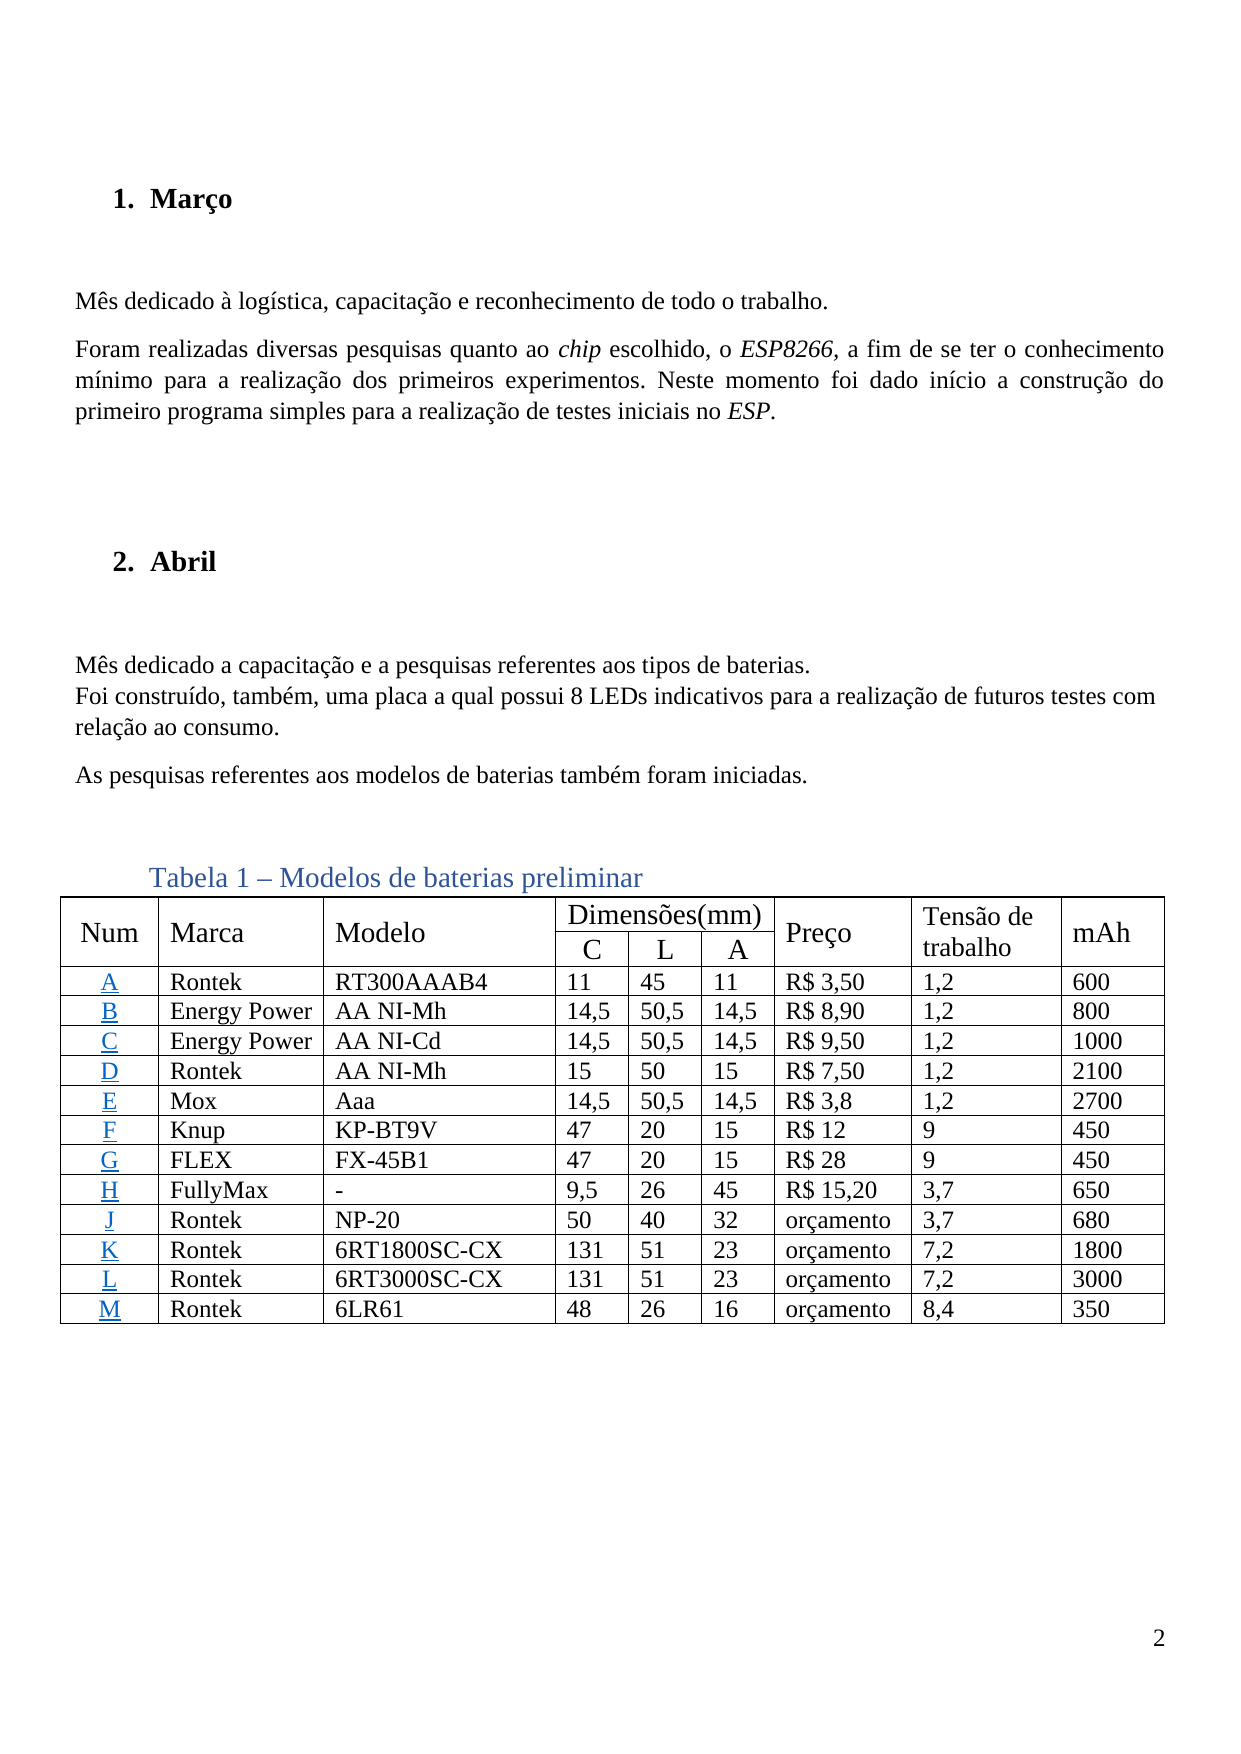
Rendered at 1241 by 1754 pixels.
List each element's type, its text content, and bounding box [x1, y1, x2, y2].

table_cell RT300AAAB4 [324, 967, 555, 995]
table_cell Rontek [159, 1056, 323, 1085]
table_cell 32 [702, 1205, 774, 1234]
table_cell Mox [159, 1086, 323, 1114]
table_cell 50,5 [629, 1086, 701, 1114]
table_cell F [61, 1116, 158, 1144]
list Março [112, 181, 1165, 214]
table_cell orçamento [775, 1235, 911, 1263]
table_cell 23 [702, 1235, 774, 1263]
table_cell 45 [629, 967, 701, 995]
table_header Tensão de trabalho [912, 898, 1061, 966]
table_cell 1,2 [912, 1026, 1061, 1055]
table_cell 20 [629, 1116, 701, 1144]
table_cell 3,7 [912, 1205, 1061, 1234]
table_cell - [324, 1175, 555, 1204]
table_cell 7,2 [912, 1265, 1061, 1293]
table_cell 7,2 [912, 1235, 1061, 1263]
table_cell FX-45B1 [324, 1145, 555, 1174]
table_cell 40 [629, 1205, 701, 1234]
table_cell 1,2 [912, 1056, 1061, 1085]
table_cell 131 [556, 1235, 628, 1263]
table_cell 1000 [1062, 1026, 1164, 1055]
table_cell R$ 7,50 [775, 1056, 911, 1085]
table_cell Rontek [159, 1235, 323, 1263]
table_cell 450 [1062, 1116, 1164, 1144]
table_cell AA NI-Cd [324, 1026, 555, 1055]
table_header Preço [775, 898, 911, 966]
text As pesquisas referentes aos modelos de baterias também foram iniciadas. [75, 760, 1165, 788]
table_cell R$ 9,50 [775, 1026, 911, 1055]
table_cell 2700 [1062, 1086, 1164, 1114]
table_cell 6RT1800SC-CX [324, 1235, 555, 1263]
table_cell H [61, 1175, 158, 1204]
table_cell 15 [702, 1145, 774, 1174]
table_cell orçamento [775, 1294, 911, 1323]
table_cell 11 [702, 967, 774, 995]
table_cell 1,2 [912, 1086, 1061, 1114]
text Foram realizadas diversas pesquisas quanto ao chip escolhido, o ESP8266, a fim de se ter o conhecimento mínimo para a realização dos primeiros experimentos. Neste momento foi dado início a construção do primeiro programa simples para a realização de testes iniciais no ESP. [75, 334, 1165, 425]
table_cell Energy Power [159, 1026, 323, 1055]
table_cell R$ 8,90 [775, 996, 911, 1025]
table_cell 9 [912, 1116, 1061, 1144]
table_cell 9,5 [556, 1175, 628, 1204]
table_cell 15 [702, 1056, 774, 1085]
table_cell 50,5 [629, 996, 701, 1025]
table_cell Rontek [159, 1205, 323, 1234]
table_cell 50,5 [629, 1026, 701, 1055]
table_cell FullyMax [159, 1175, 323, 1204]
table_cell orçamento [775, 1205, 911, 1234]
table_cell 26 [629, 1175, 701, 1204]
table_cell 23 [702, 1265, 774, 1293]
table_cell Rontek [159, 1265, 323, 1293]
table_cell C [61, 1026, 158, 1055]
table_cell D [61, 1056, 158, 1085]
table_cell R$ 12 [775, 1116, 911, 1144]
table_cell B [61, 996, 158, 1025]
table_cell KP-BT9V [324, 1116, 555, 1144]
table_cell R$ 15,20 [775, 1175, 911, 1204]
table_cell G [61, 1145, 158, 1174]
table_cell Energy Power [159, 996, 323, 1025]
table_cell 26 [629, 1294, 701, 1323]
table_cell 600 [1062, 967, 1164, 995]
table_header mAh [1062, 898, 1164, 966]
table_cell FLEX [159, 1145, 323, 1174]
table_cell 47 [556, 1145, 628, 1174]
table_cell 11 [556, 967, 628, 995]
table_cell M [61, 1294, 158, 1323]
table_cell 2100 [1062, 1056, 1164, 1085]
table_header Num [61, 898, 158, 966]
table_cell 6LR61 [324, 1294, 555, 1323]
table_cell 51 [629, 1235, 701, 1263]
table_cell 45 [702, 1175, 774, 1204]
table_cell J [61, 1205, 158, 1234]
subtitle Tabela 1 – Modelos de baterias preliminar [75, 860, 1165, 894]
table_cell R$ 3,50 [775, 967, 911, 995]
table_cell R$ 28 [775, 1145, 911, 1174]
table_cell E [61, 1086, 158, 1114]
table_cell 6RT3000SC-CX [324, 1265, 555, 1293]
table_header Modelo [324, 898, 555, 966]
table_cell Aaa [324, 1086, 555, 1114]
table_header Marca [159, 898, 323, 966]
list Abril [112, 544, 1165, 578]
table_cell Knup [159, 1116, 323, 1144]
table_cell 14,5 [702, 1026, 774, 1055]
table_cell 14,5 [702, 996, 774, 1025]
table_cell 9 [912, 1145, 1061, 1174]
table_cell 14,5 [702, 1086, 774, 1114]
table_cell 14,5 [556, 1086, 628, 1114]
table_cell 1800 [1062, 1235, 1164, 1263]
table_cell 650 [1062, 1175, 1164, 1204]
table_cell 350 [1062, 1294, 1164, 1323]
table_cell 15 [556, 1056, 628, 1085]
table_cell 20 [629, 1145, 701, 1174]
table_cell Rontek [159, 1294, 323, 1323]
table_cell C [556, 932, 628, 966]
table_cell orçamento [775, 1265, 911, 1293]
table_cell R$ 3,8 [775, 1086, 911, 1114]
table_cell AA NI-Mh [324, 1056, 555, 1085]
table_cell 8,4 [912, 1294, 1061, 1323]
table_cell NP-20 [324, 1205, 555, 1234]
table_cell K [61, 1235, 158, 1263]
table_cell L [61, 1265, 158, 1293]
table_cell 14,5 [556, 996, 628, 1025]
table_cell 3000 [1062, 1265, 1164, 1293]
table_cell L [629, 932, 701, 966]
table_cell AA NI-Mh [324, 996, 555, 1025]
table_cell A [61, 967, 158, 995]
table_header Dimensões(mm) [556, 898, 774, 931]
table_cell 15 [702, 1116, 774, 1144]
table_cell 131 [556, 1265, 628, 1293]
table_cell 50 [629, 1056, 701, 1085]
text Mês dedicado à logística, capacitação e reconhecimento de todo o trabalho. [75, 286, 1165, 315]
table_cell 51 [629, 1265, 701, 1293]
table_cell 14,5 [556, 1026, 628, 1055]
table_cell 1,2 [912, 996, 1061, 1025]
table_cell 680 [1062, 1205, 1164, 1234]
text Mês dedicado a capacitação e a pesquisas referentes aos tipos de baterias. Foi construído, também, uma placa a qual possui 8 LEDs indicativos para a realização de futuros testes com relação ao consumo. [75, 650, 1165, 741]
table_cell Rontek [159, 967, 323, 995]
table_cell 47 [556, 1116, 628, 1144]
table_cell 50 [556, 1205, 628, 1234]
table_cell 16 [702, 1294, 774, 1323]
table_cell 800 [1062, 996, 1164, 1025]
table_cell 1,2 [912, 967, 1061, 995]
table_cell 450 [1062, 1145, 1164, 1174]
table_cell 48 [556, 1294, 628, 1323]
table_cell 3,7 [912, 1175, 1061, 1204]
table_cell A [702, 932, 774, 966]
